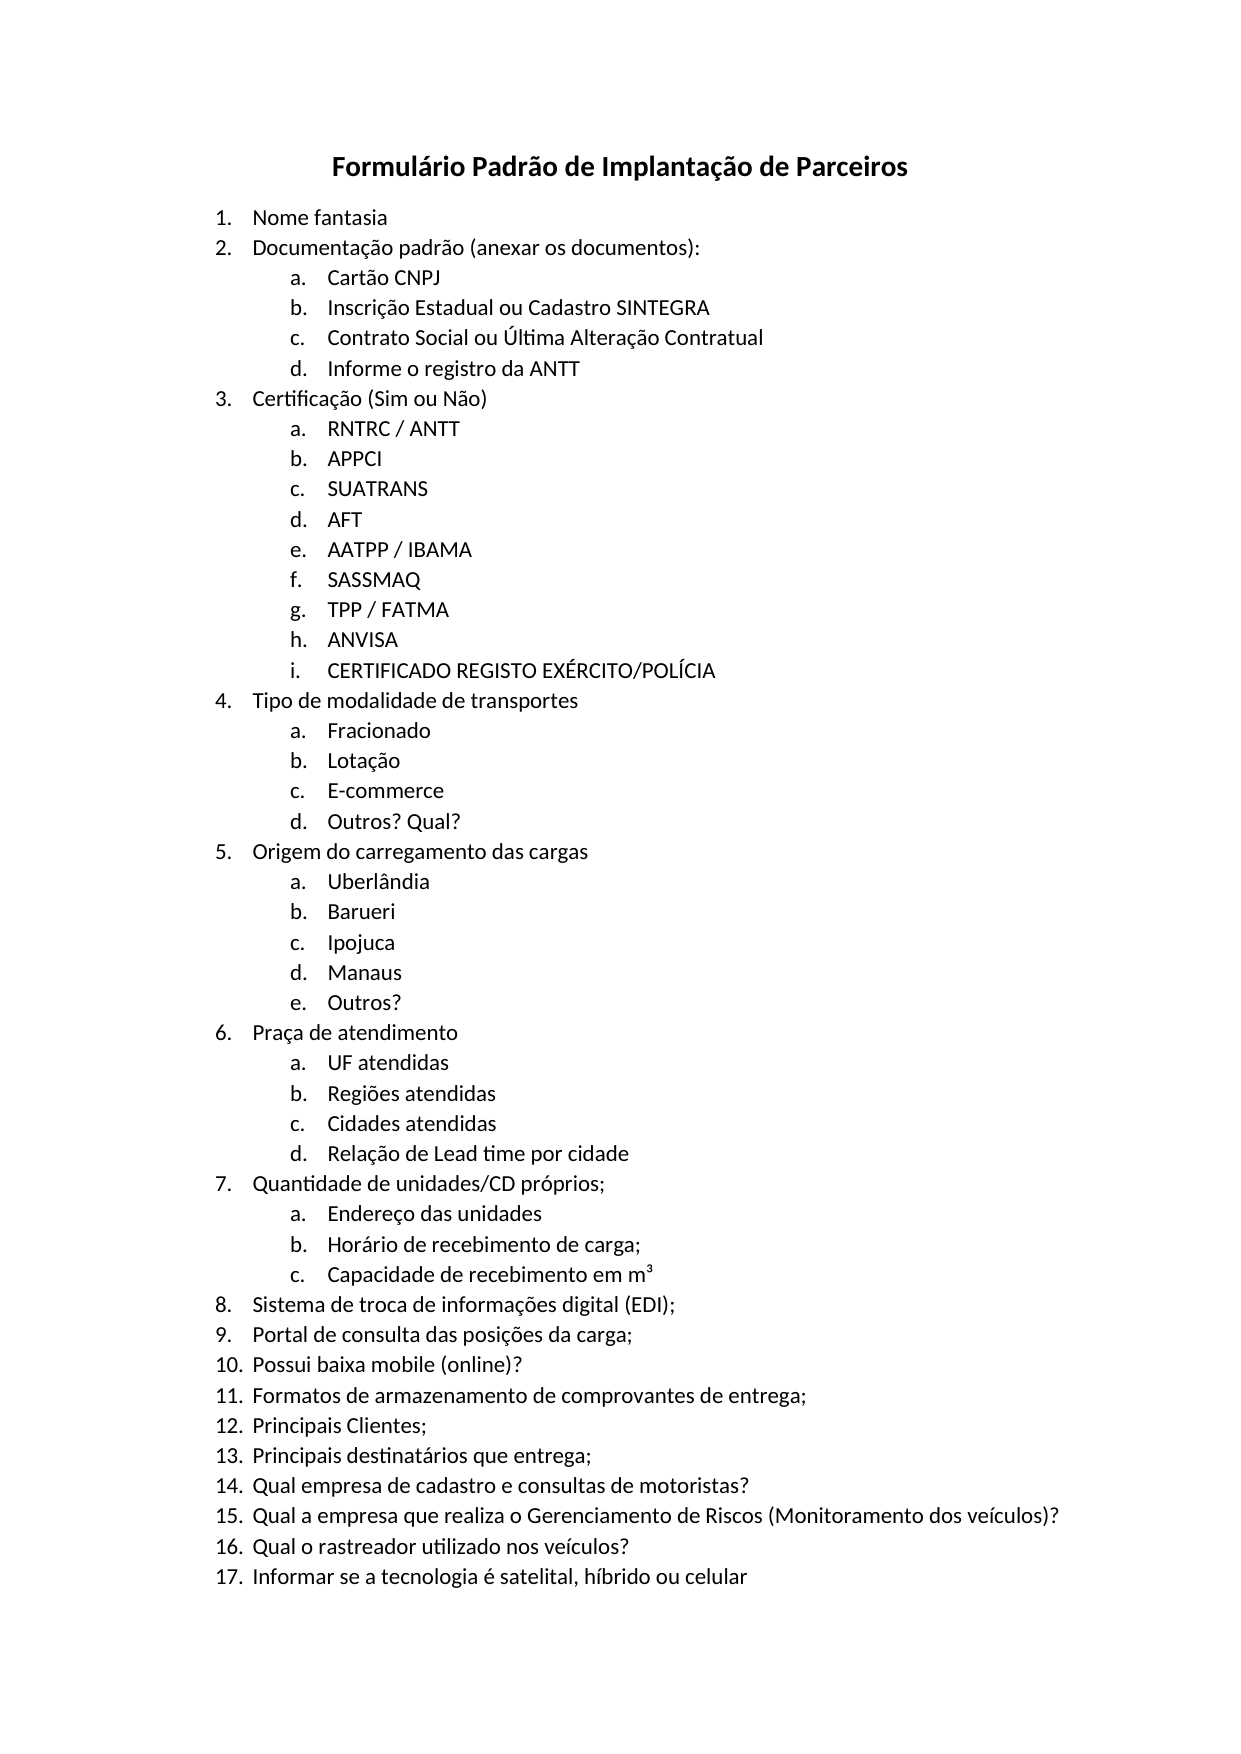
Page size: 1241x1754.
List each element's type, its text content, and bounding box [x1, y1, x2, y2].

list Qual o rastreador utilizado nos veículos? [215, 1532, 1063, 1560]
list Contrato Social ou Última Alteração Contratual [290, 323, 1063, 352]
list Ipojuca [290, 928, 1063, 956]
list Outros? Qual? [290, 807, 1063, 835]
list Barueri [290, 897, 1063, 926]
list CERTIFICADO REGISTO EXÉRCITO/POLÍCIA [290, 656, 1063, 684]
list Documentação padrão (anexar os documentos): [215, 233, 1063, 261]
list RNTRC / ANTT [290, 414, 1063, 442]
list Capacidade de recebimento em m³ [290, 1260, 1063, 1288]
list Informar se a tecnologia é satelital, híbrido ou celular [215, 1562, 1063, 1590]
list Certificação (Sim ou Não) [215, 384, 1063, 412]
list E-commerce [290, 777, 1063, 805]
list Portal de consulta das posições da carga; [215, 1320, 1063, 1348]
list SUATRANS [290, 474, 1063, 503]
list Origem do carregamento das cargas [215, 837, 1063, 865]
list Possui baixa mobile (online)? [215, 1351, 1063, 1379]
list Manaus [290, 958, 1063, 986]
list Regiões atendidas [290, 1079, 1063, 1107]
list Lotação [290, 746, 1063, 774]
list Relação de Lead time por cidade [290, 1139, 1063, 1167]
list Praça de atendimento [215, 1018, 1063, 1046]
list UF atendidas [290, 1048, 1063, 1077]
list Fracionado [290, 716, 1063, 744]
list Cartão CNPJ [290, 263, 1063, 291]
list SASSMAQ [290, 565, 1063, 593]
list Outros? [290, 988, 1063, 1016]
list Principais destinatários que entrega; [215, 1441, 1063, 1469]
list Sistema de troca de informações digital (EDI); [215, 1290, 1063, 1318]
text Formulário Padrão de Implantação de Parceiros [177, 148, 1063, 183]
list TPP / FATMA [290, 595, 1063, 623]
list Informe o registro da ANTT [290, 354, 1063, 382]
list Formatos de armazenamento de comprovantes de entrega; [215, 1381, 1063, 1409]
list Inscrição Estadual ou Cadastro SINTEGRA [290, 293, 1063, 321]
list Uberlândia [290, 867, 1063, 895]
list Quantidade de unidades/CD próprios; [215, 1169, 1063, 1197]
list Tipo de modalidade de transportes [215, 686, 1063, 714]
list ANVISA [290, 626, 1063, 654]
list Cidades atendidas [290, 1109, 1063, 1137]
list Nome fantasia [215, 203, 1063, 231]
list Horário de recebimento de carga; [290, 1230, 1063, 1258]
list APPCI [290, 444, 1063, 472]
list Qual empresa de cadastro e consultas de motoristas? [215, 1471, 1063, 1499]
list AATPP / IBAMA [290, 535, 1063, 563]
list AFT [290, 505, 1063, 533]
list Principais Clientes; [215, 1411, 1063, 1439]
list Qual a empresa que realiza o Gerenciamento de Riscos (Monitoramento dos veículos)? [215, 1502, 1063, 1530]
list Endereço das unidades [290, 1199, 1063, 1228]
